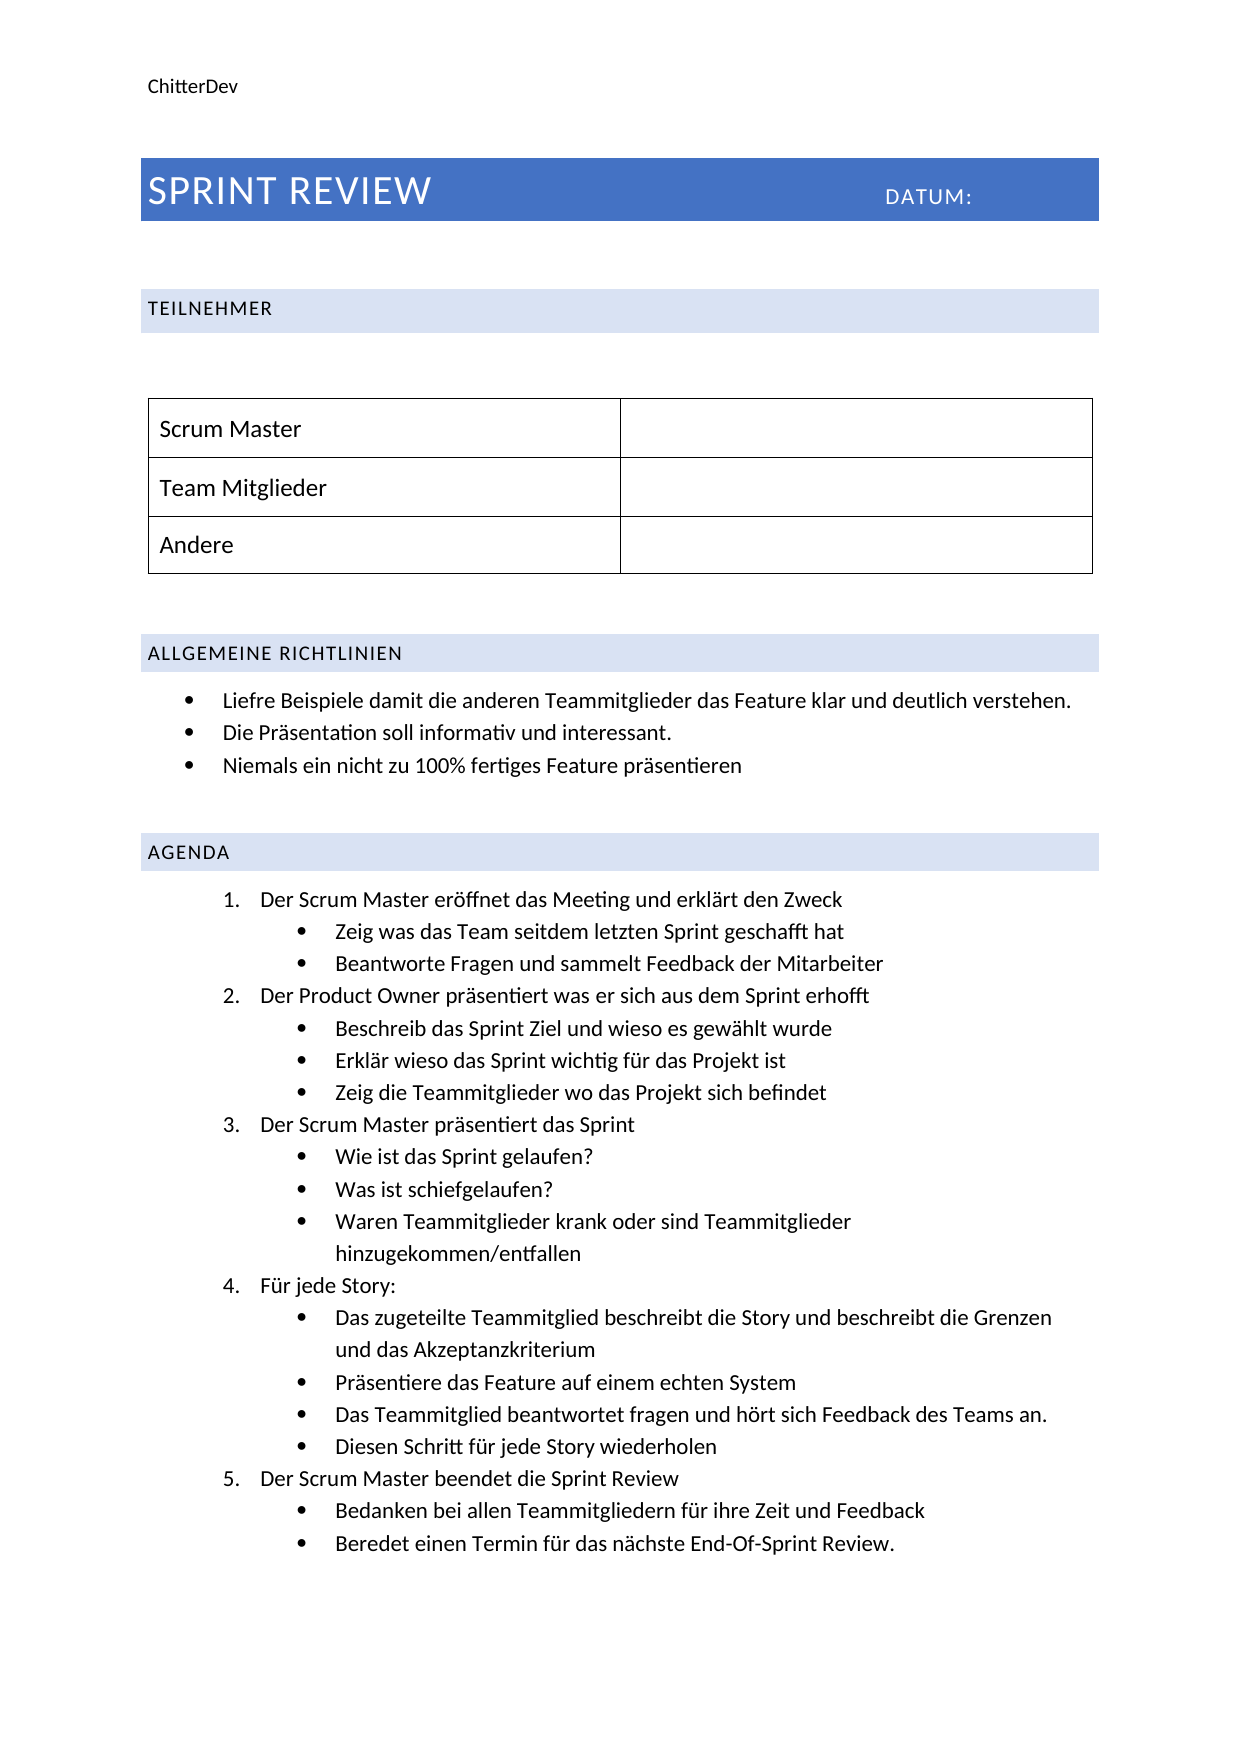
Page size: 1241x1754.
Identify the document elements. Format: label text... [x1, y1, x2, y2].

list Der Scrum Master präsentiert das Sprint [223, 1110, 1093, 1138]
subtitle Teilnehmer [148, 296, 1093, 327]
subtitle Sprint Review Datum: [148, 164, 1093, 215]
list Wie ist das Sprint gelaufen? [298, 1142, 1093, 1171]
table_cell Team Mitglieder [149, 458, 620, 516]
list Beredet einen Termin für das nächste End-Of-Sprint Review. [298, 1529, 1093, 1557]
list Präsentiere das Feature auf einem echten System [298, 1368, 1093, 1396]
list Das Teammitglied beantwortet fragen und hört sich Feedback des Teams an. [298, 1400, 1093, 1428]
list Bedanken bei allen Teammitgliedern für ihre Zeit und Feedback [298, 1497, 1093, 1524]
list Waren Teammitglieder krank oder sind Teammitglieder hinzugekommen/entfallen [298, 1207, 1093, 1267]
table_cell Andere [149, 517, 620, 573]
list Der Product Owner präsentiert was er sich aus dem Sprint erhofft [223, 982, 1093, 1009]
list Das zugeteilte Teammitglied beschreibt die Story und beschreibt die Grenzen und das Akzeptanzkriterium [298, 1303, 1093, 1364]
list Liefre Beispiele damit die anderen Teammitglieder das Feature klar und deutlich verstehen. [185, 686, 1093, 714]
table_header [621, 399, 1092, 457]
subtitle Allgemeine Richtlinien [148, 641, 1093, 666]
list Niemals ein nicht zu 100% fertiges Feature präsentieren [185, 751, 1093, 779]
list Beantworte Fragen und sammelt Feedback der Mitarbeiter [298, 949, 1093, 977]
subtitle Agenda [148, 839, 1093, 864]
list Die Präsentation soll informativ und interessant. [185, 718, 1093, 747]
list Beschreib das Sprint Ziel und wieso es gewählt wurde [298, 1014, 1093, 1042]
list Diesen Schritt für jede Story wiederholen [298, 1432, 1093, 1460]
table_header Scrum Master [149, 399, 620, 457]
list Zeig die Teammitglieder wo das Projekt sich befindet [298, 1078, 1093, 1106]
list Der Scrum Master eröffnet das Meeting und erklärt den Zweck [223, 885, 1093, 913]
list Erklär wieso das Sprint wichtig für das Projekt ist [298, 1046, 1093, 1074]
list Zeig was das Team seitdem letzten Sprint geschafft hat [298, 917, 1093, 945]
table_cell [621, 458, 1092, 516]
list Für jede Story: [223, 1271, 1093, 1299]
list Der Scrum Master beendet die Sprint Review [223, 1464, 1093, 1492]
table_cell [621, 517, 1092, 573]
list Was ist schiefgelaufen? [298, 1175, 1093, 1203]
